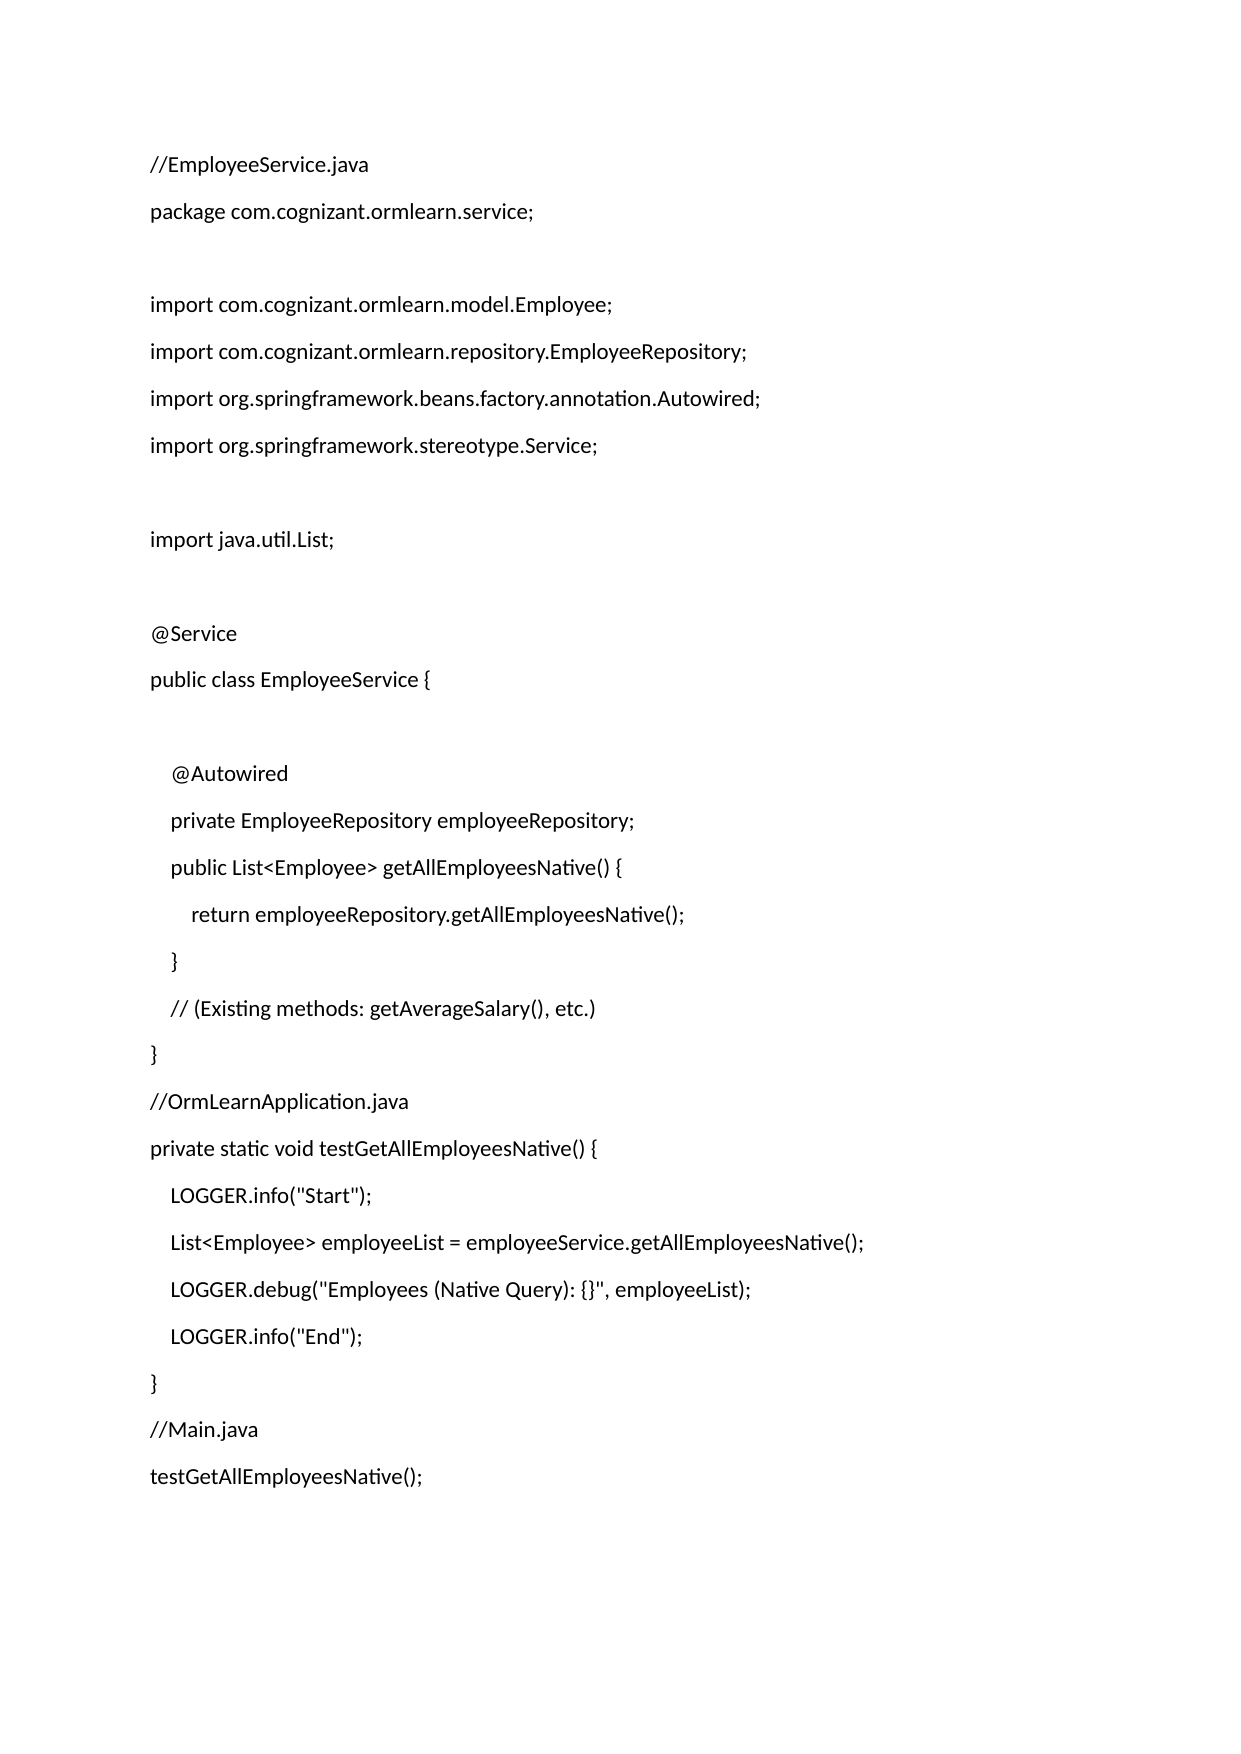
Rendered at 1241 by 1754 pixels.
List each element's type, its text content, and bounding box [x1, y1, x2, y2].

text @Service [150, 619, 1090, 647]
text @Autowired [150, 759, 1090, 787]
text //OrmLearnApplication.java [150, 1087, 1090, 1116]
text //Main.java [150, 1416, 1090, 1444]
text } [150, 947, 1090, 975]
text public class EmployeeService { [150, 666, 1090, 694]
text import java.util.List; [150, 525, 1090, 553]
text public List<Employee> getAllEmployeesNative() { [150, 853, 1090, 881]
text import com.cognizant.ormlearn.repository.EmployeeRepository; [150, 337, 1090, 366]
text //EmployeeService.java [150, 150, 1090, 178]
text private static void testGetAllEmployeesNative() { [150, 1134, 1090, 1162]
text LOGGER.info("Start"); [150, 1181, 1090, 1209]
text // (Existing methods: getAverageSalary(), etc.) [150, 994, 1090, 1022]
text } [150, 1041, 1090, 1069]
text import org.springframework.stereotype.Service; [150, 431, 1090, 459]
text import org.springframework.beans.factory.annotation.Autowired; [150, 384, 1090, 412]
text testGetAllEmployeesNative(); [150, 1462, 1090, 1491]
text List<Employee> employeeList = employeeService.getAllEmployeesNative(); [150, 1228, 1090, 1256]
text return employeeRepository.getAllEmployeesNative(); [150, 900, 1090, 928]
text LOGGER.info("End"); [150, 1322, 1090, 1350]
text private EmployeeRepository employeeRepository; [150, 806, 1090, 834]
text import com.cognizant.ormlearn.model.Employee; [150, 291, 1090, 319]
text } [150, 1369, 1090, 1397]
text package com.cognizant.ormlearn.service; [150, 197, 1090, 225]
text LOGGER.debug("Employees (Native Query): {}", employeeList); [150, 1275, 1090, 1303]
